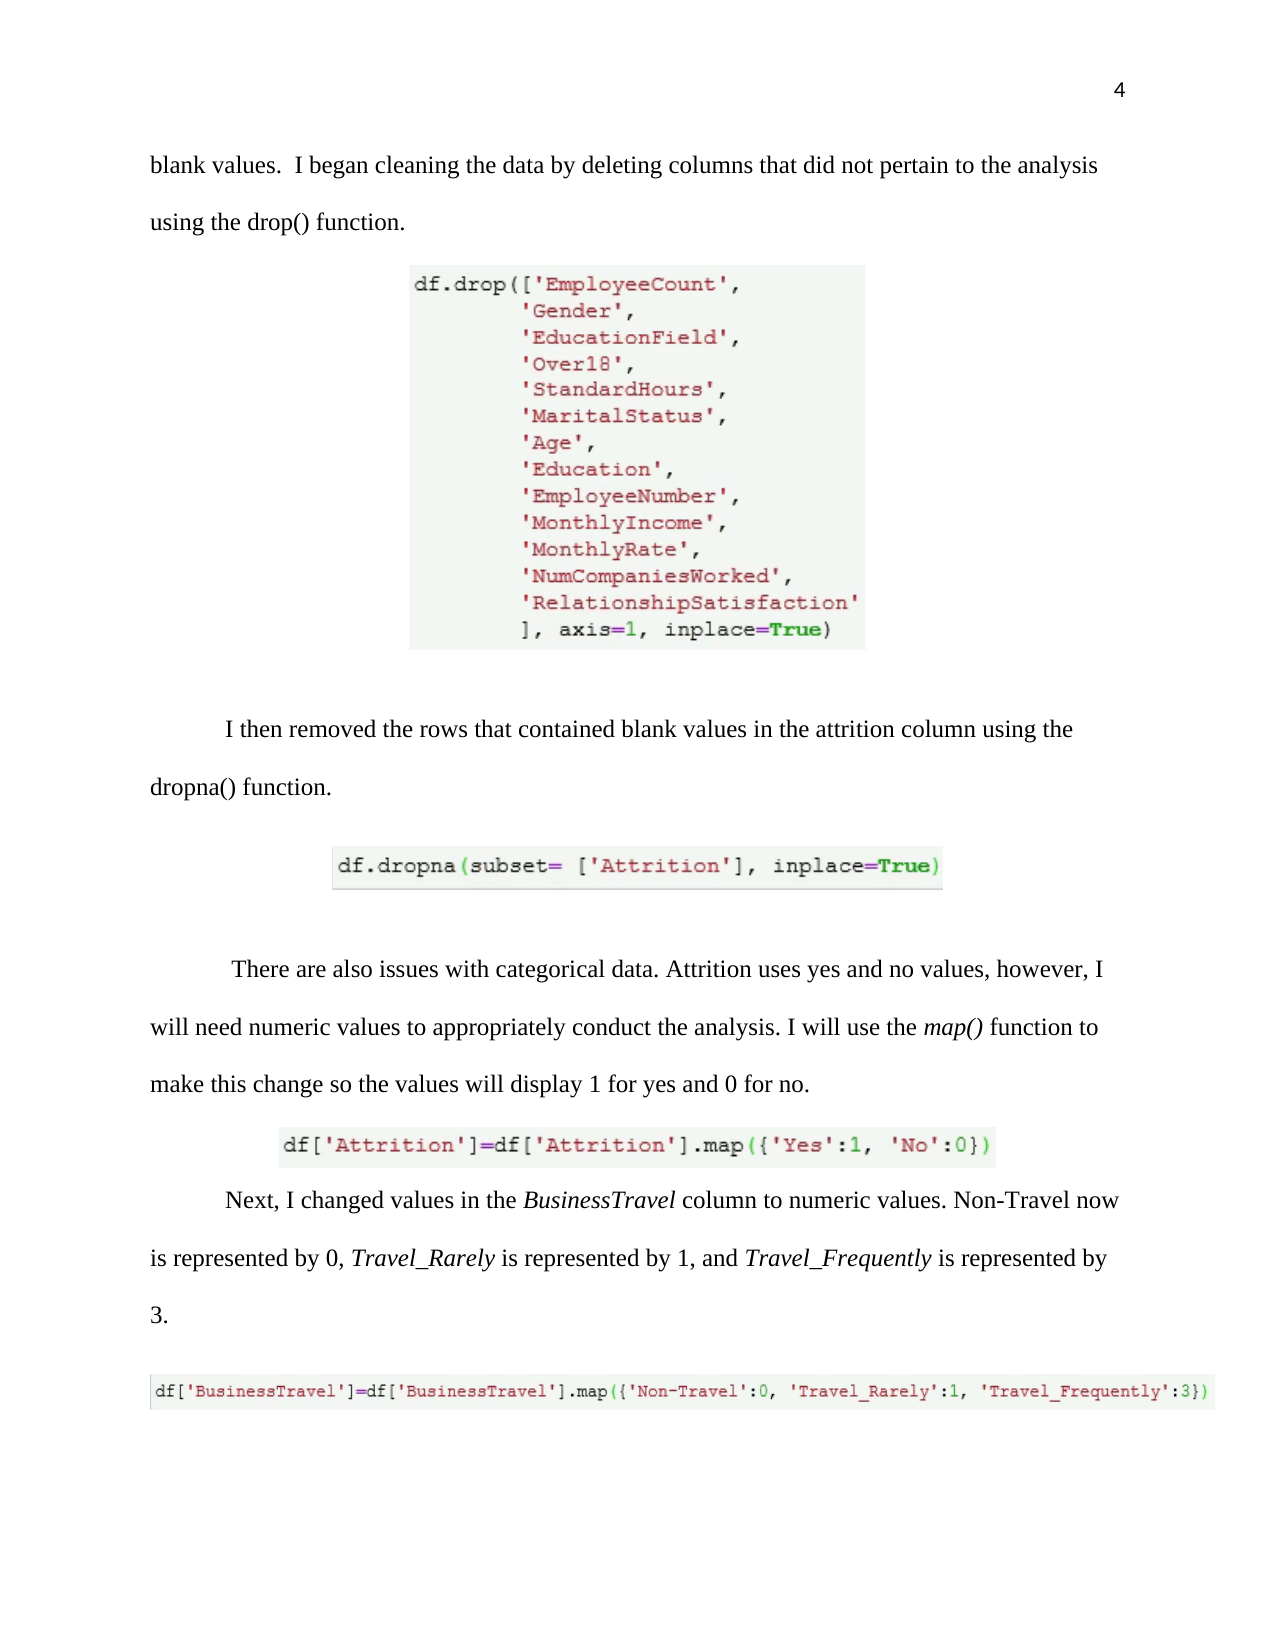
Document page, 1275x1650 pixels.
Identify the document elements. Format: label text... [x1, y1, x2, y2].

picture [278, 1127, 997, 1168]
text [150, 150, 1125, 236]
text There are also issues with categorical data. Attrition uses yes and no values, however, I will need numeric values to appropriately conduct the analysis. I will use the map() function to make this change so the values will display 1 for yes and 0 for no. [150, 954, 1125, 1098]
picture [150, 1374, 1216, 1410]
picture [409, 265, 866, 650]
text Next, I changed values in the BusinessTravel column to numeric values. Non-Travel now is represented by 0, Travel_Rarely is represented by 1, and Travel_Frequently is represented by 3. [150, 1186, 1125, 1329]
text I then removed the rows that contained blank values in the attrition column using the dropna() function. [150, 714, 1125, 801]
picture [332, 846, 943, 890]
